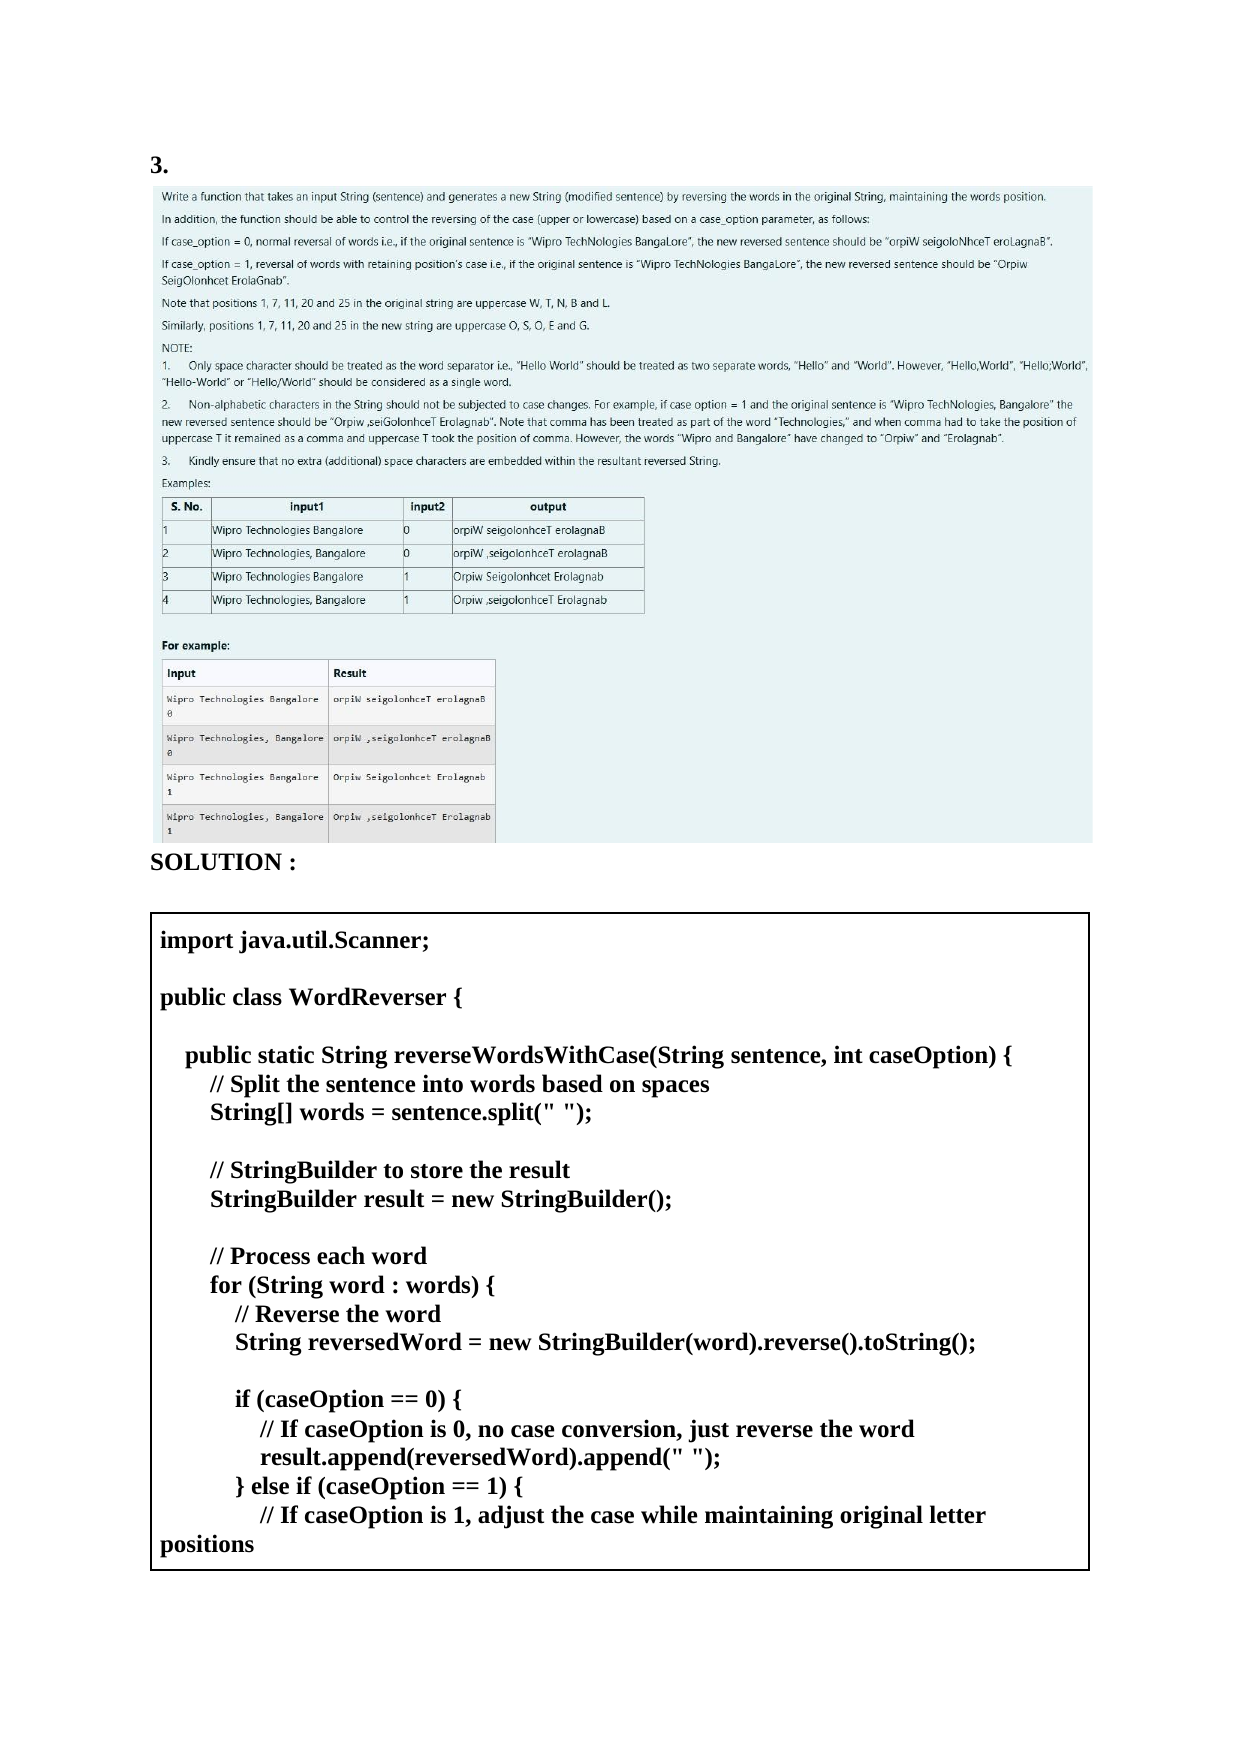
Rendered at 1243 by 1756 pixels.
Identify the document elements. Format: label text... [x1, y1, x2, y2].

subtitle 3. [150, 150, 1134, 178]
picture [153, 186, 1093, 843]
